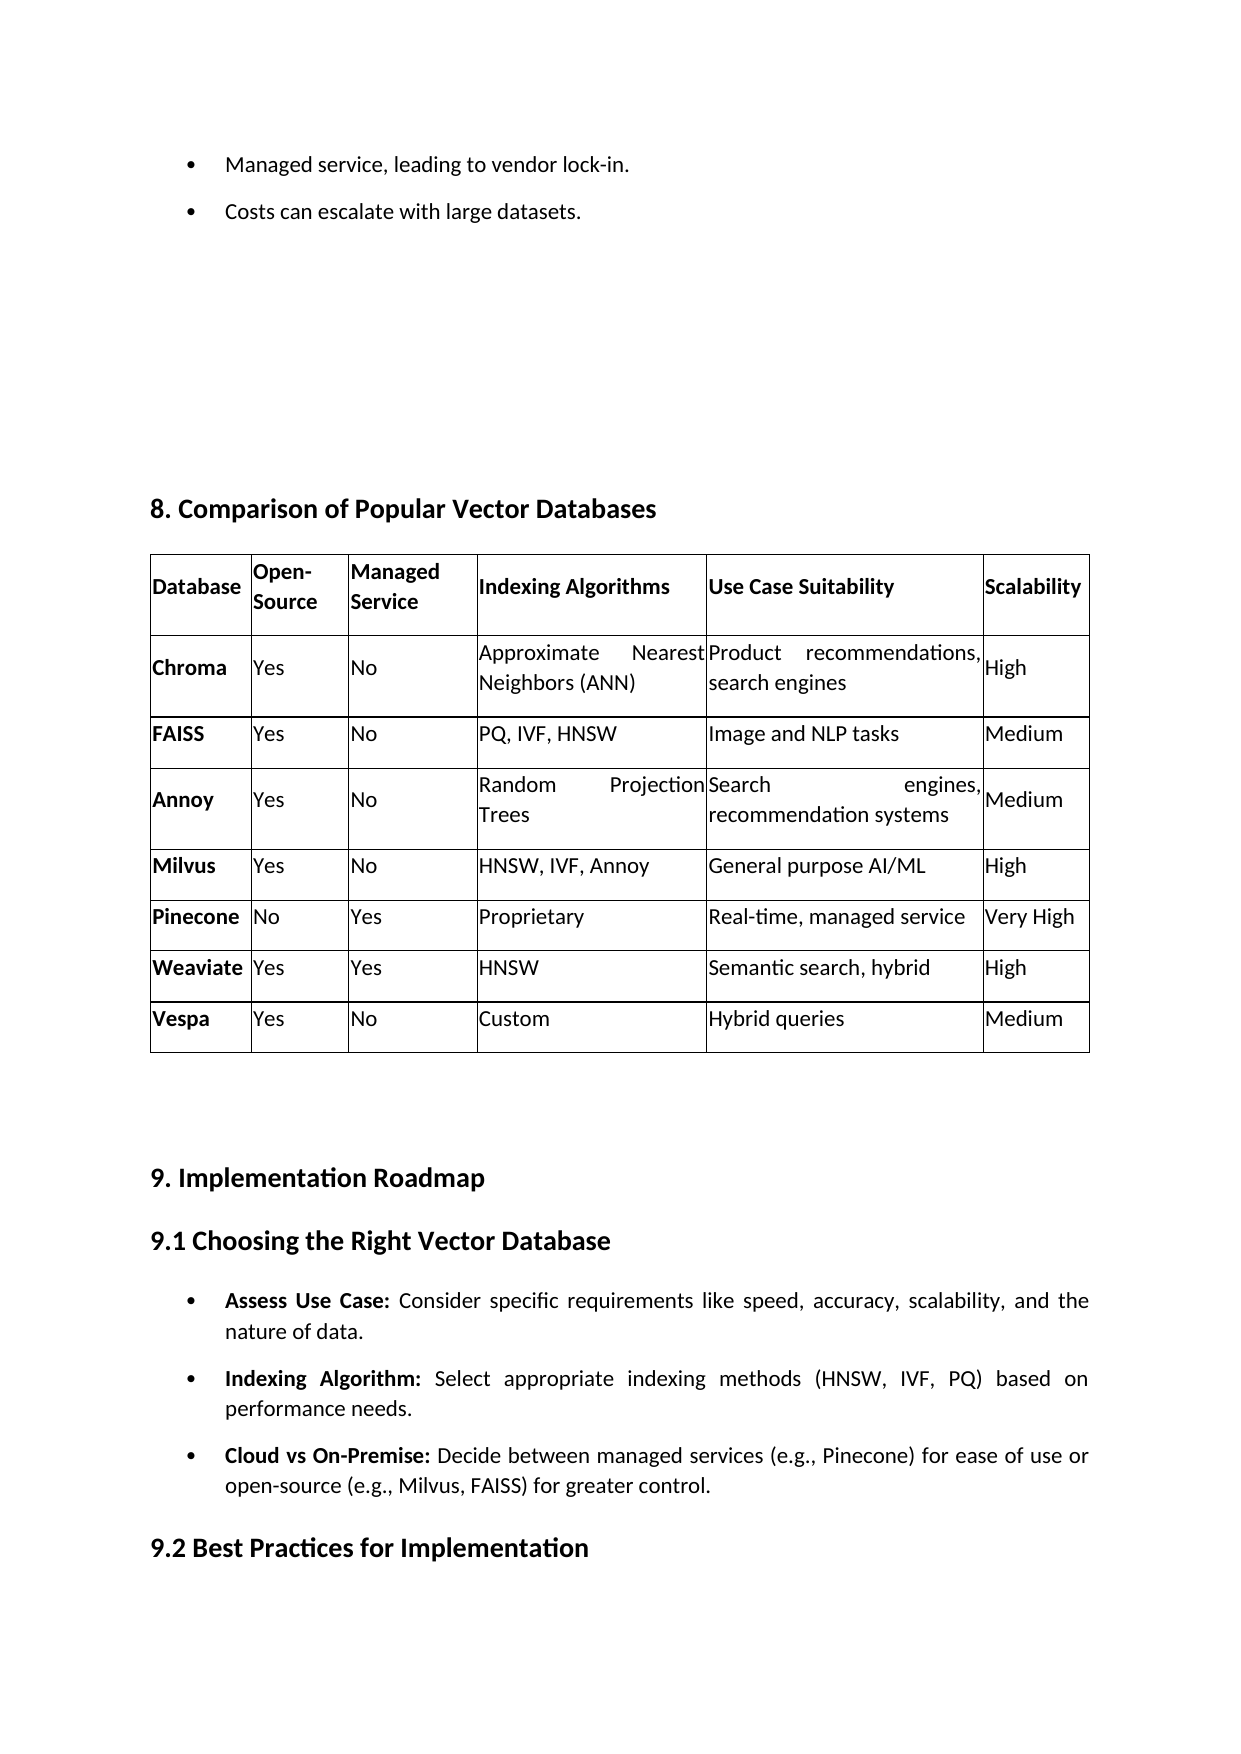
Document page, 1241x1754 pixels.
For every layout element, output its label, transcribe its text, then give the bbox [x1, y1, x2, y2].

subtitle 9.1 Choosing the Right Vector Database [150, 1223, 1090, 1257]
table_cell Chroma [151, 636, 251, 716]
table_cell Very High [984, 901, 1089, 950]
table_cell Medium [984, 718, 1089, 767]
table_cell Yes [349, 901, 477, 950]
table_cell HNSW [478, 951, 706, 1001]
table_cell Proprietary [478, 901, 706, 950]
table_cell Pinecone [151, 901, 251, 950]
table_cell Yes [252, 951, 348, 1001]
table_cell Yes [349, 951, 477, 1001]
subtitle 9.2 Best Practices for Implementation [150, 1530, 1090, 1565]
subtitle 9. Implementation Roadmap [150, 1159, 1090, 1194]
table_cell Yes [252, 636, 348, 716]
table_cell HNSW, IVF, Annoy [478, 850, 706, 899]
table_cell FAISS [151, 718, 251, 767]
table_cell Yes [252, 769, 348, 848]
table_cell Real-time, managed service [707, 901, 983, 950]
table_cell Medium [984, 1003, 1089, 1052]
table_cell High [984, 951, 1089, 1001]
table_cell Milvus [151, 850, 251, 899]
table_cell Weaviate [151, 951, 251, 1001]
table_cell No [349, 850, 477, 899]
table_cell Yes [252, 718, 348, 767]
table_cell Approximate Nearest Neighbors (ANN) [478, 636, 706, 716]
table_header Use Case Suitability [707, 555, 983, 635]
table_cell Semantic search, hybrid [707, 951, 983, 1001]
table_cell Annoy [151, 769, 251, 848]
subtitle 8. Comparison of Popular Vector Databases [150, 491, 1090, 525]
table_cell Product recommendations, search engines [707, 636, 983, 716]
table_header Indexing Algorithms [478, 555, 706, 635]
table_cell PQ, IVF, HNSW [478, 718, 706, 767]
table_cell No [349, 769, 477, 848]
table_header Scalability [984, 555, 1089, 635]
table_header Open-Source [252, 555, 348, 635]
table_cell No [349, 1003, 477, 1052]
table_cell Hybrid queries [707, 1003, 983, 1052]
table_cell Yes [252, 850, 348, 899]
table_cell High [984, 850, 1089, 899]
list Indexing Algorithm: Select appropriate indexing methods (HNSW, IVF, PQ) based on performance needs. [187, 1364, 1090, 1422]
list Cloud vs On-Premise: Decide between managed services (e.g., Pinecone) for ease of use or open-source (e.g., Milvus, FAISS) for greater control. [187, 1441, 1090, 1499]
table_header Database [151, 555, 251, 635]
table_cell Custom [478, 1003, 706, 1052]
list Costs can escalate with large datasets. [187, 197, 1090, 225]
table_cell Medium [984, 769, 1089, 848]
table_cell Search engines, recommendation systems [707, 769, 983, 848]
table_cell Random Projection Trees [478, 769, 706, 848]
table_cell High [984, 636, 1089, 716]
list Managed service, leading to vendor lock-in. [187, 150, 1090, 178]
table_cell No [252, 901, 348, 950]
table_cell No [349, 718, 477, 767]
table_cell General purpose AI/ML [707, 850, 983, 899]
table_cell No [349, 636, 477, 716]
table_header Managed Service [349, 555, 477, 635]
table_cell Vespa [151, 1003, 251, 1052]
list Assess Use Case: Consider specific requirements like speed, accuracy, scalability, and the nature of data. [187, 1287, 1090, 1345]
table_cell Image and NLP tasks [707, 718, 983, 767]
table_cell Yes [252, 1003, 348, 1052]
